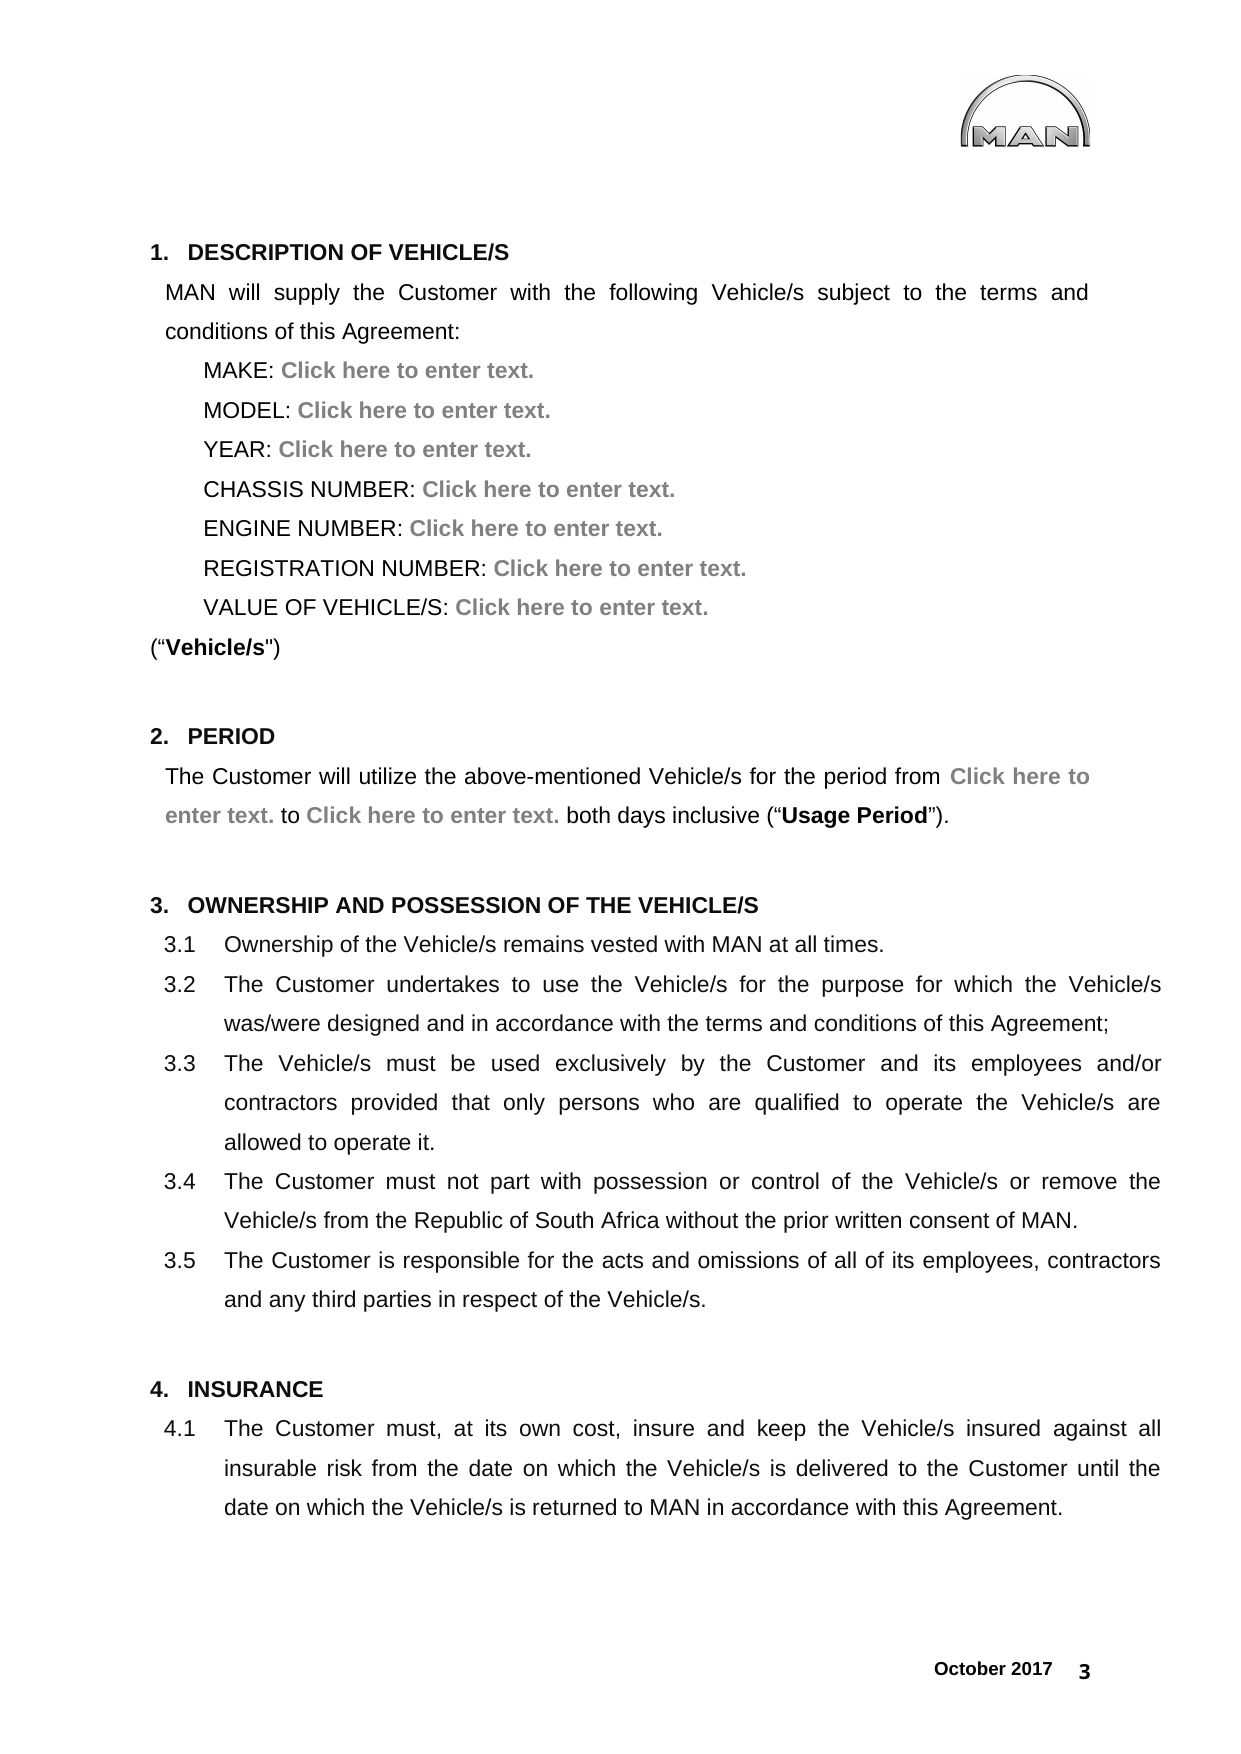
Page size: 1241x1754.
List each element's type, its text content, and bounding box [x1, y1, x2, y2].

text ENGINE NUMBER: [150, 515, 1090, 542]
picture [960, 75, 1091, 147]
list The Customer must not part with possession or control of the Vehicle/s or remove the Vehicle/s from the Republic of South Africa without the prior written consent of MAN. [164, 1168, 1162, 1234]
text VALUE OF VEHICLE/S: [150, 594, 1090, 621]
list DESCRIPTION OF VEHICLE/S [150, 239, 1090, 265]
text REGISTRATION NUMBER: [150, 555, 1090, 581]
list The Customer must, at its own cost, insure and keep the Vehicle/s insured against all insurable risk from the date on which the Vehicle/s is delivered to the Customer until the date on which the Vehicle/s is returned to MAN in accordance with this Agreement. [164, 1415, 1162, 1521]
list PERIOD [150, 723, 1090, 749]
text YEAR: [150, 436, 1090, 463]
list The Customer is responsible for the acts and omissions of all of its employees, contractors and any third parties in respect of the Vehicle/s. [164, 1247, 1162, 1313]
list The Vehicle/s must be used exclusively by the Customer and its employees and/or contractors provided that only persons who are qualified to operate the Vehicle/s are allowed to operate it. [164, 1049, 1162, 1155]
list Ownership of the Vehicle/s remains vested with MAN at all times. [164, 931, 1162, 957]
text CHASSIS NUMBER: [150, 476, 1090, 502]
text (“Vehicle/s") [150, 634, 1090, 660]
list The Customer undertakes to use the Vehicle/s for the purpose for which the Vehicle/s was/were designed and in accordance with the terms and conditions of this Agreement; [164, 971, 1162, 1036]
text MAN will supply the Customer with the following Vehicle/s subject to the terms and conditions of this Agreement: [165, 278, 1090, 344]
text MAKE: [150, 357, 1090, 384]
list INSURANCE [150, 1376, 1090, 1402]
text The Customer will utilize the above-mentioned Vehicle/s for the period from to both days inclusive (“Usage Period”). [165, 763, 1090, 828]
text MODEL: [150, 397, 1090, 423]
list OWNERSHIP AND POSSESSION OF THE VEHICLE/S [150, 892, 1090, 918]
